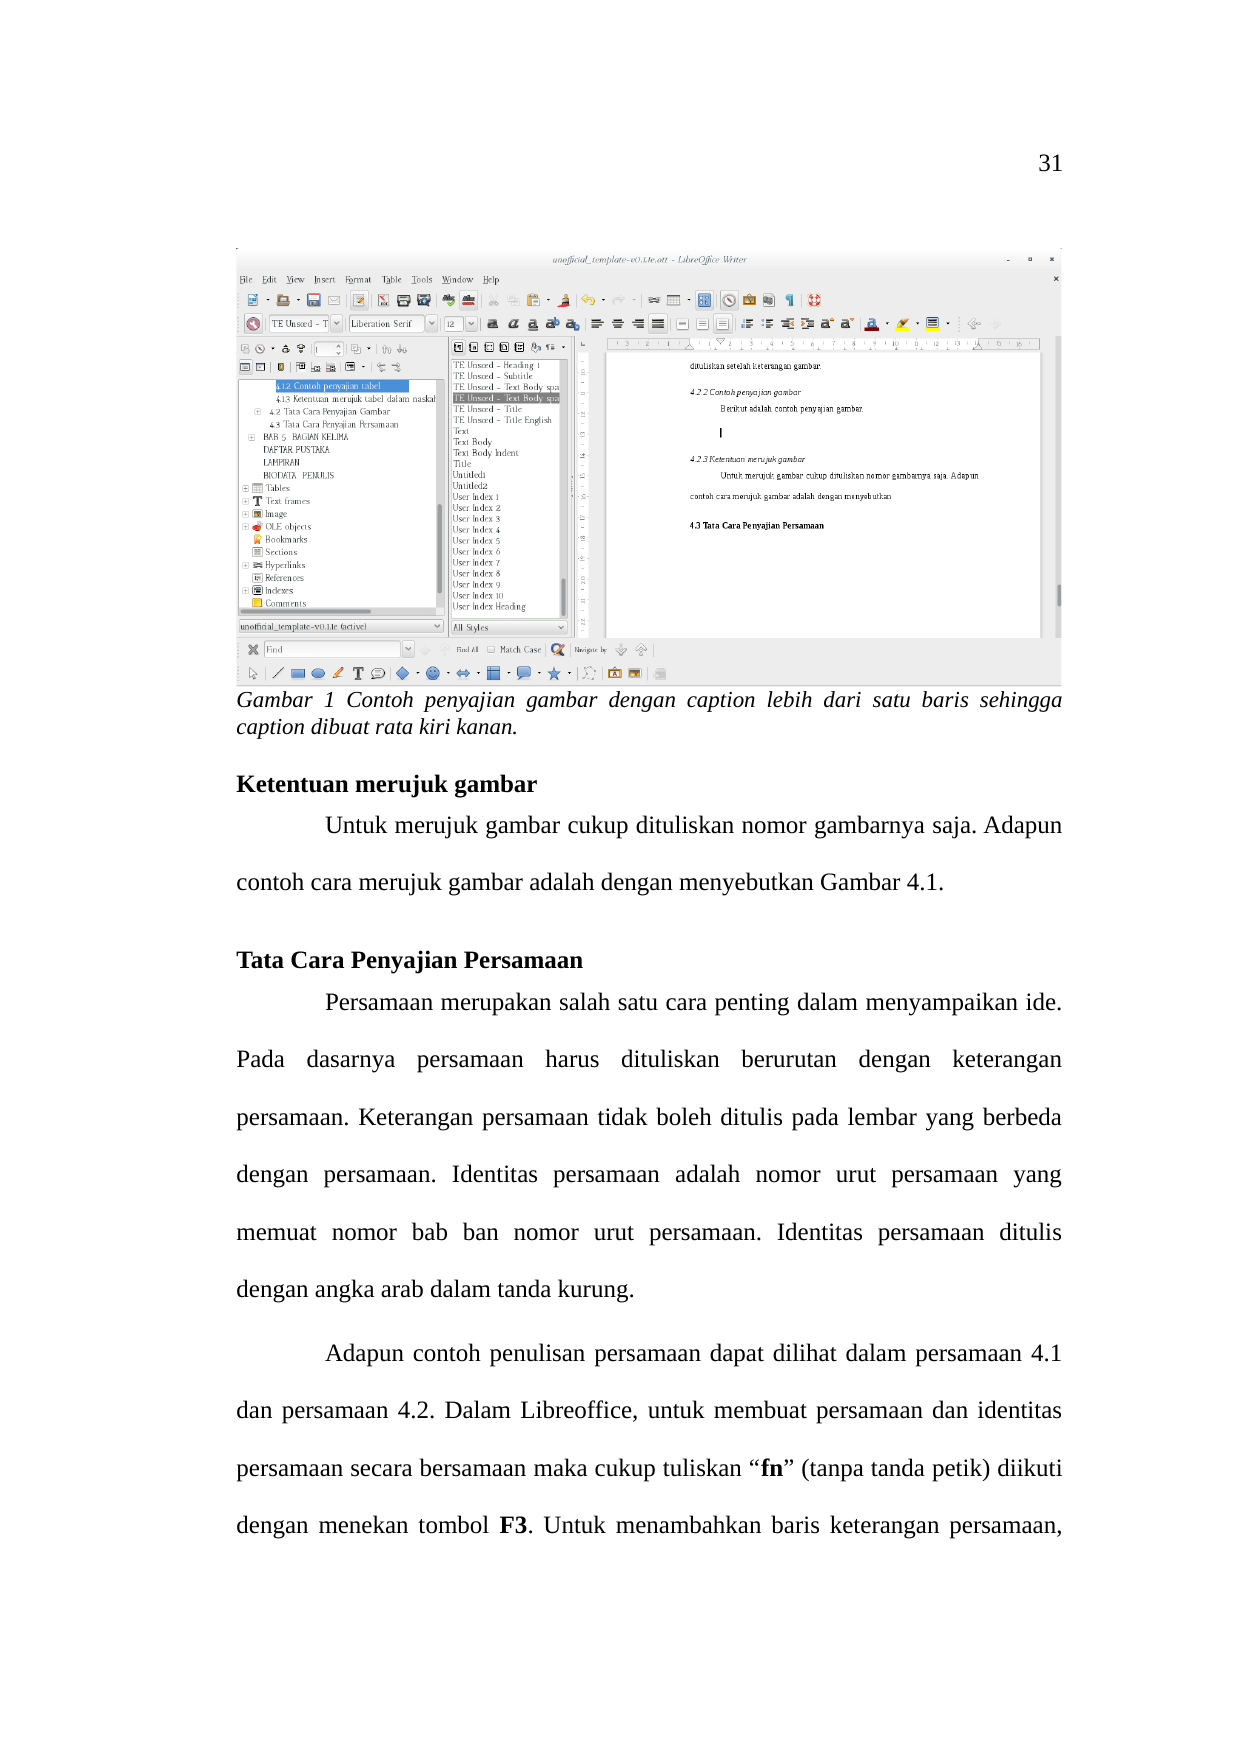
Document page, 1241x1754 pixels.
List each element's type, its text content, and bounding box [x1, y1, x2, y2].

subtitle Ketentuan merujuk gambar [236, 769, 1063, 798]
text Persamaan merupakan salah satu cara penting dalam menyampaikan ide. Pada dasarnya persamaan harus dituliskan berurutan dengan keterangan persamaan. Keterangan persamaan tidak boleh ditulis pada lembar yang berbeda dengan persamaan. Identitas persamaan adalah nomor urut persamaan yang memuat nomor bab ban nomor urut persamaan. Identitas persamaan ditulis dengan angka arab dalam tanda kurung. [236, 987, 1063, 1303]
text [236, 1338, 1063, 1539]
text Untuk merujuk gambar cukup dituliskan nomor gambarnya saja. Adapun contoh cara merujuk gambar adalah dengan menyebutkan Gambar 4.1. [236, 810, 1063, 896]
picture [236, 248, 1062, 687]
subtitle Tata Cara Penyajian Persamaan [236, 946, 1063, 974]
